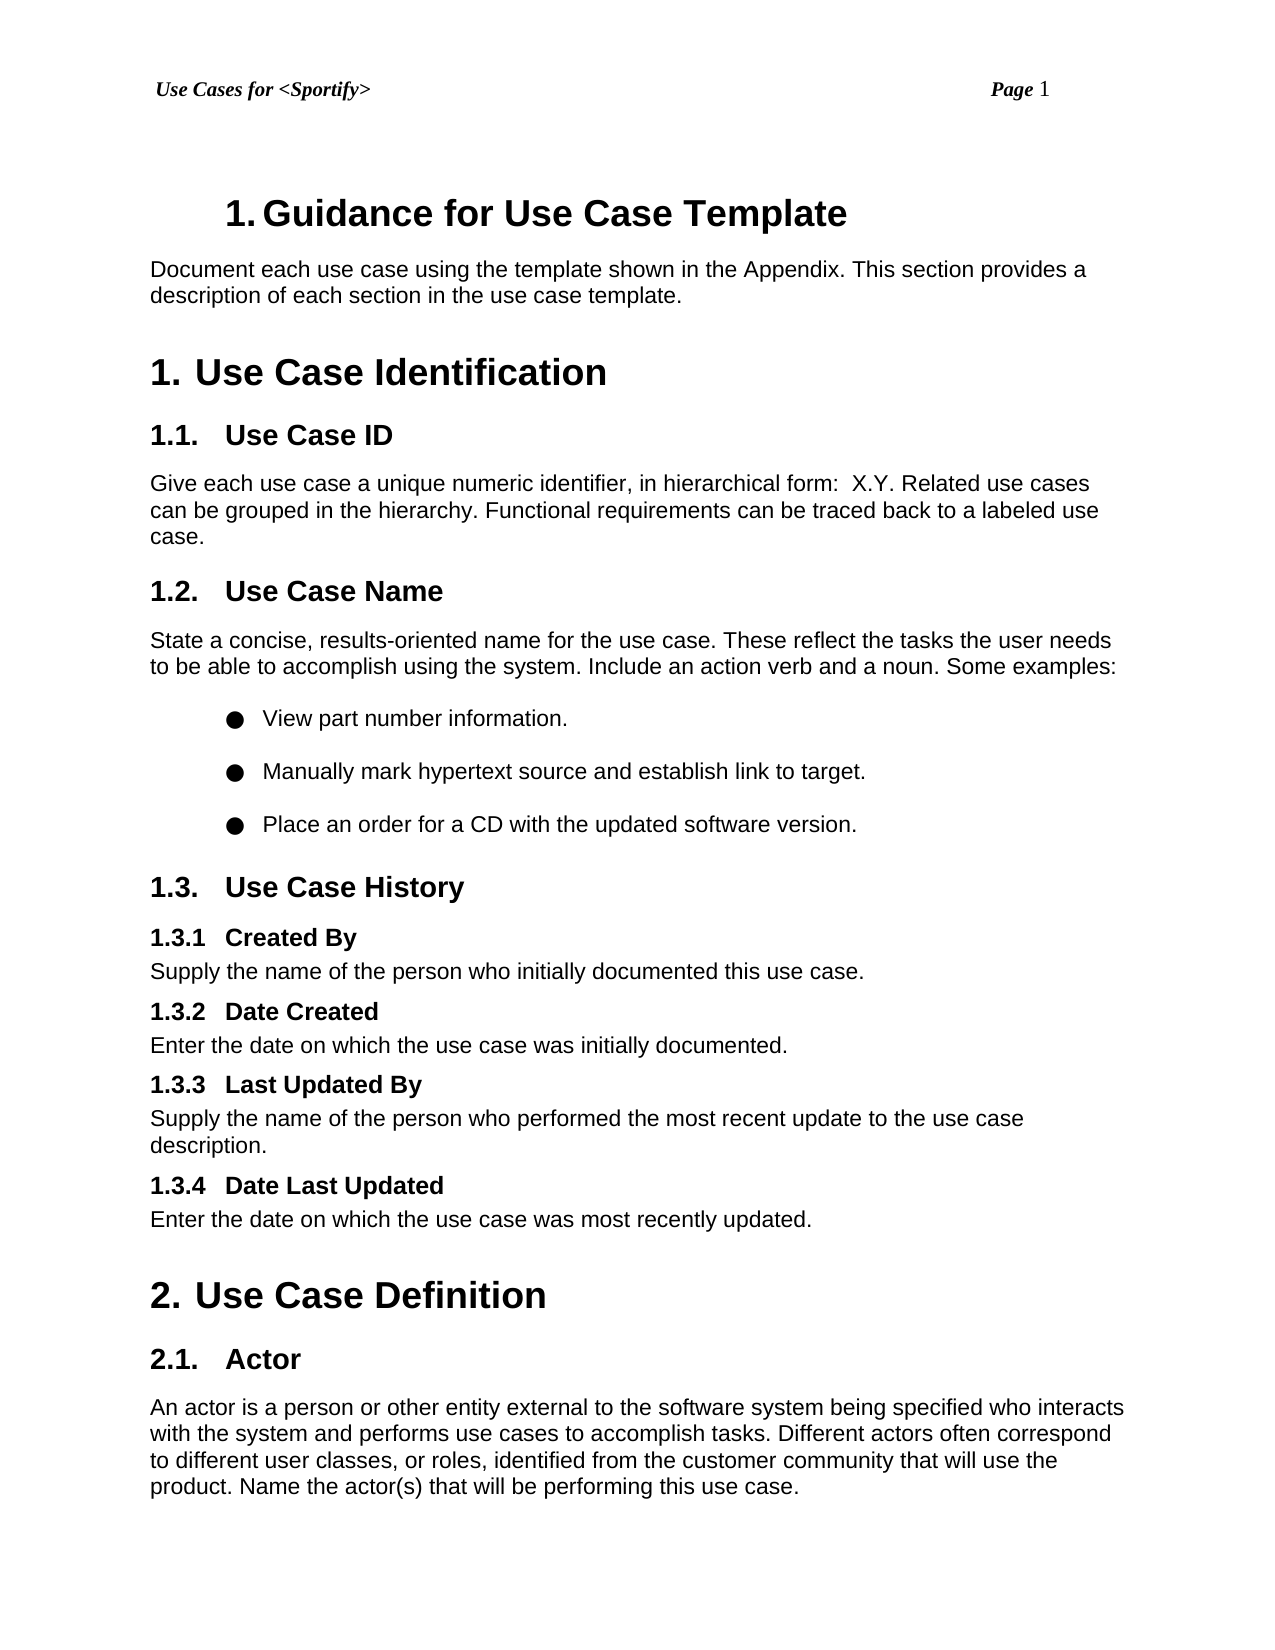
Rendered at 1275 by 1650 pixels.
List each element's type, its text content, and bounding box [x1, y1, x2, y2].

subtitle Use Case Definition [150, 1274, 1125, 1317]
subtitle Last Updated By [150, 1070, 1125, 1099]
subtitle Date Last Updated [150, 1171, 1125, 1199]
text Enter the date on which the use case was initially documented. [150, 1032, 1125, 1058]
subtitle Created By [150, 923, 1125, 951]
subtitle Use Case ID [150, 418, 1125, 452]
list View part number information. [225, 692, 1125, 739]
subtitle Use Case Identification [150, 350, 1125, 393]
list Manually mark hypertext source and establish link to target. [225, 745, 1125, 792]
text Enter the date on which the use case was most recently updated. [150, 1206, 1125, 1232]
text Document each use case using the template shown in the Appendix. This section provides a description of each section in the use case template. [150, 256, 1125, 308]
text Supply the name of the person who initially documented this use case. [150, 958, 1125, 984]
text Supply the name of the person who performed the most recent update to the use case description. [150, 1105, 1125, 1158]
subtitle Use Case Name [150, 574, 1125, 608]
list Place an order for a CD with the updated software version. [225, 798, 1125, 845]
subtitle Date Created [150, 997, 1125, 1025]
subtitle Guidance for Use Case Template [225, 192, 1125, 235]
subtitle Use Case History [150, 870, 1125, 904]
subtitle Actor [150, 1342, 1125, 1375]
text An actor is a person or other entity external to the software system being specified who interacts with the system and performs use cases to accomplish tasks. Different actors often correspond to different user classes, or roles, identified from the customer community that will use the product. Name the actor(s) that will be performing this use case. [150, 1394, 1125, 1499]
text State a concise, results-oriented name for the use case. These reflect the tasks the user needs to be able to accomplish using the system. Include an action verb and a noun. Some examples: [150, 627, 1125, 679]
text Give each use case a unique numeric identifier, in hierarchical form: X.Y. Related use cases can be grouped in the hierarchy. Functional requirements can be traced back to a labeled use case. [150, 470, 1125, 549]
